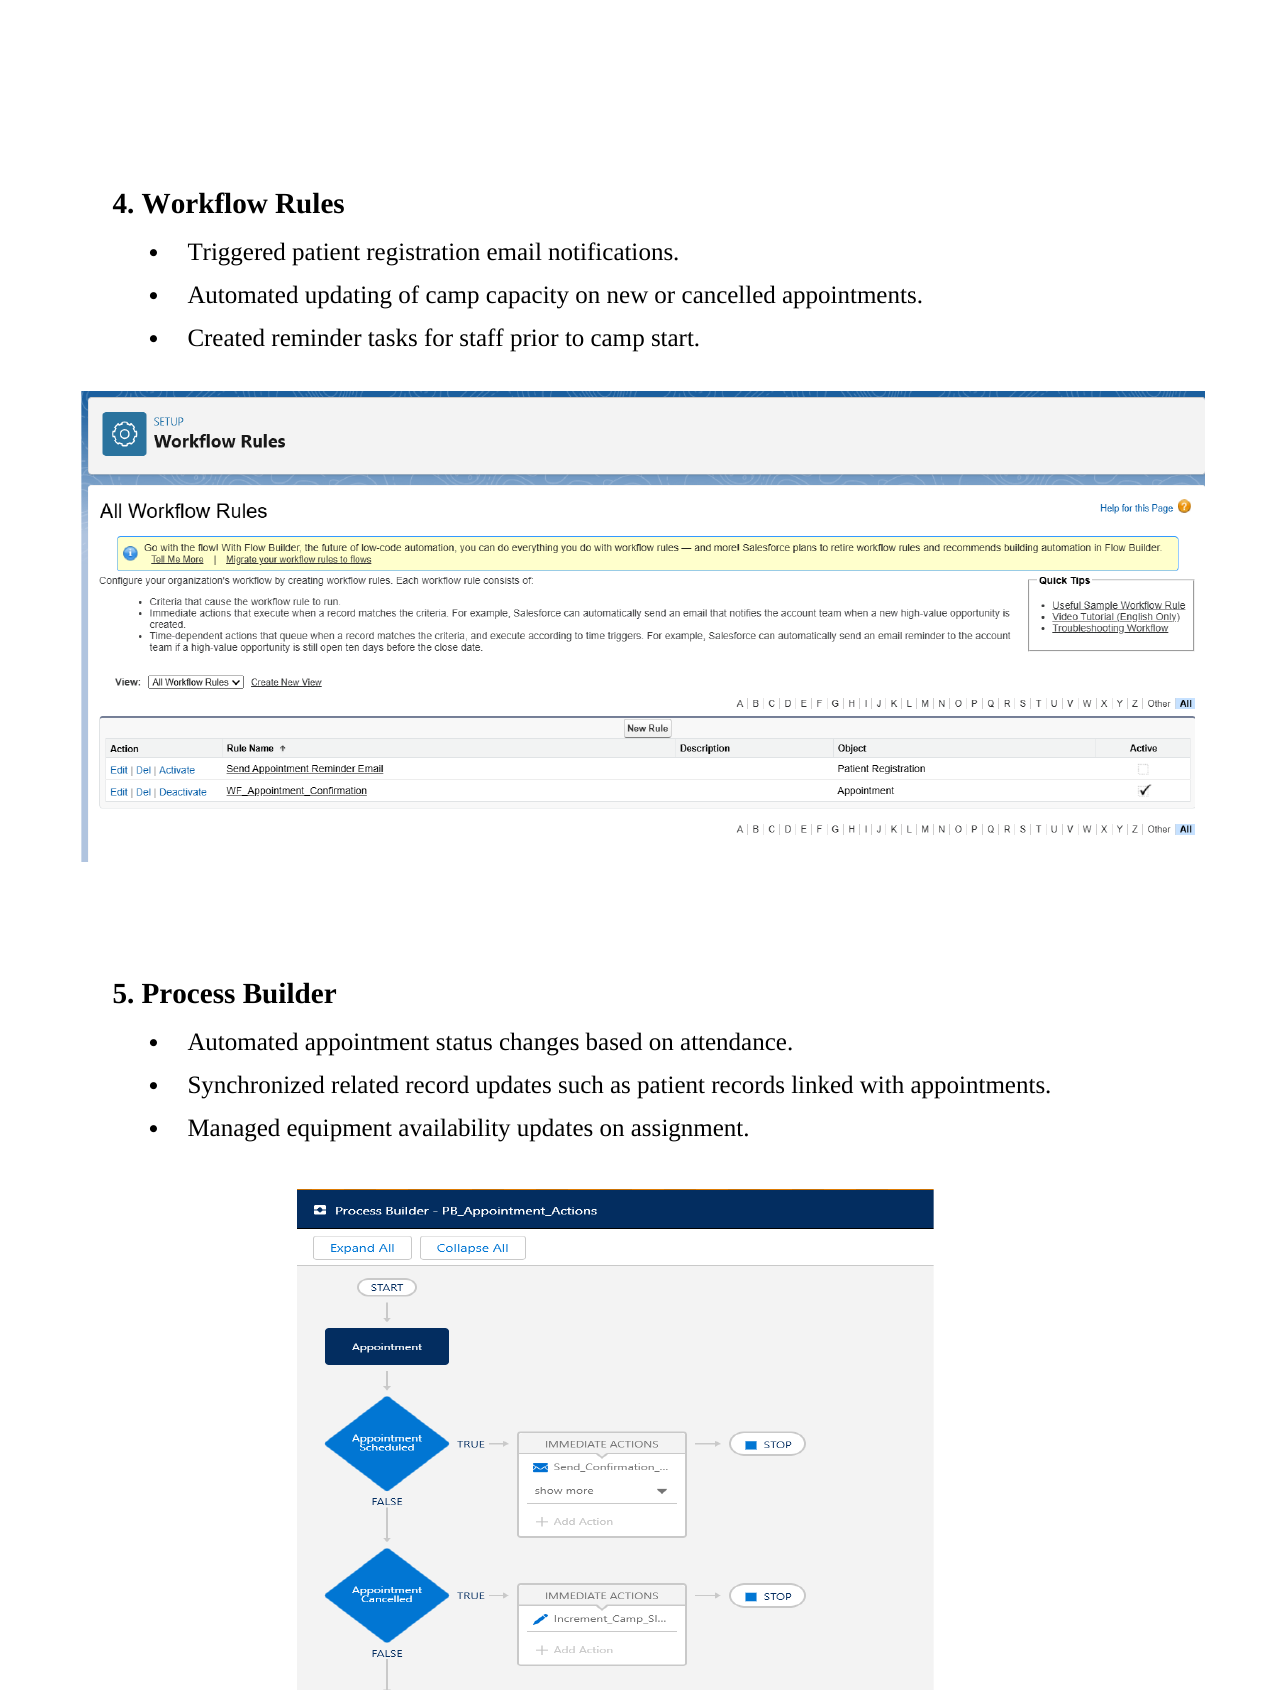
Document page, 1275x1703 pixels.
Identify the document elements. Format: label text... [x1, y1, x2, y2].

text 4. Workflow Rules [112, 187, 1163, 220]
list Managed equipment availability updates on assignment. [150, 1113, 1163, 1142]
picture [81, 391, 1205, 862]
list Automated updating of camp capacity on new or cancelled appointments. [150, 280, 1163, 309]
list Automated appointment status changes based on attendance. [150, 1027, 1163, 1055]
list Synchronized related record updates such as patient records linked with appointments. [150, 1070, 1163, 1098]
picture [288, 1189, 934, 1690]
text 5. Process Builder [112, 976, 1163, 1010]
list Triggered patient registration email notifications. [150, 237, 1163, 266]
list Created reminder tasks for staff prior to camp start. [150, 323, 1163, 352]
